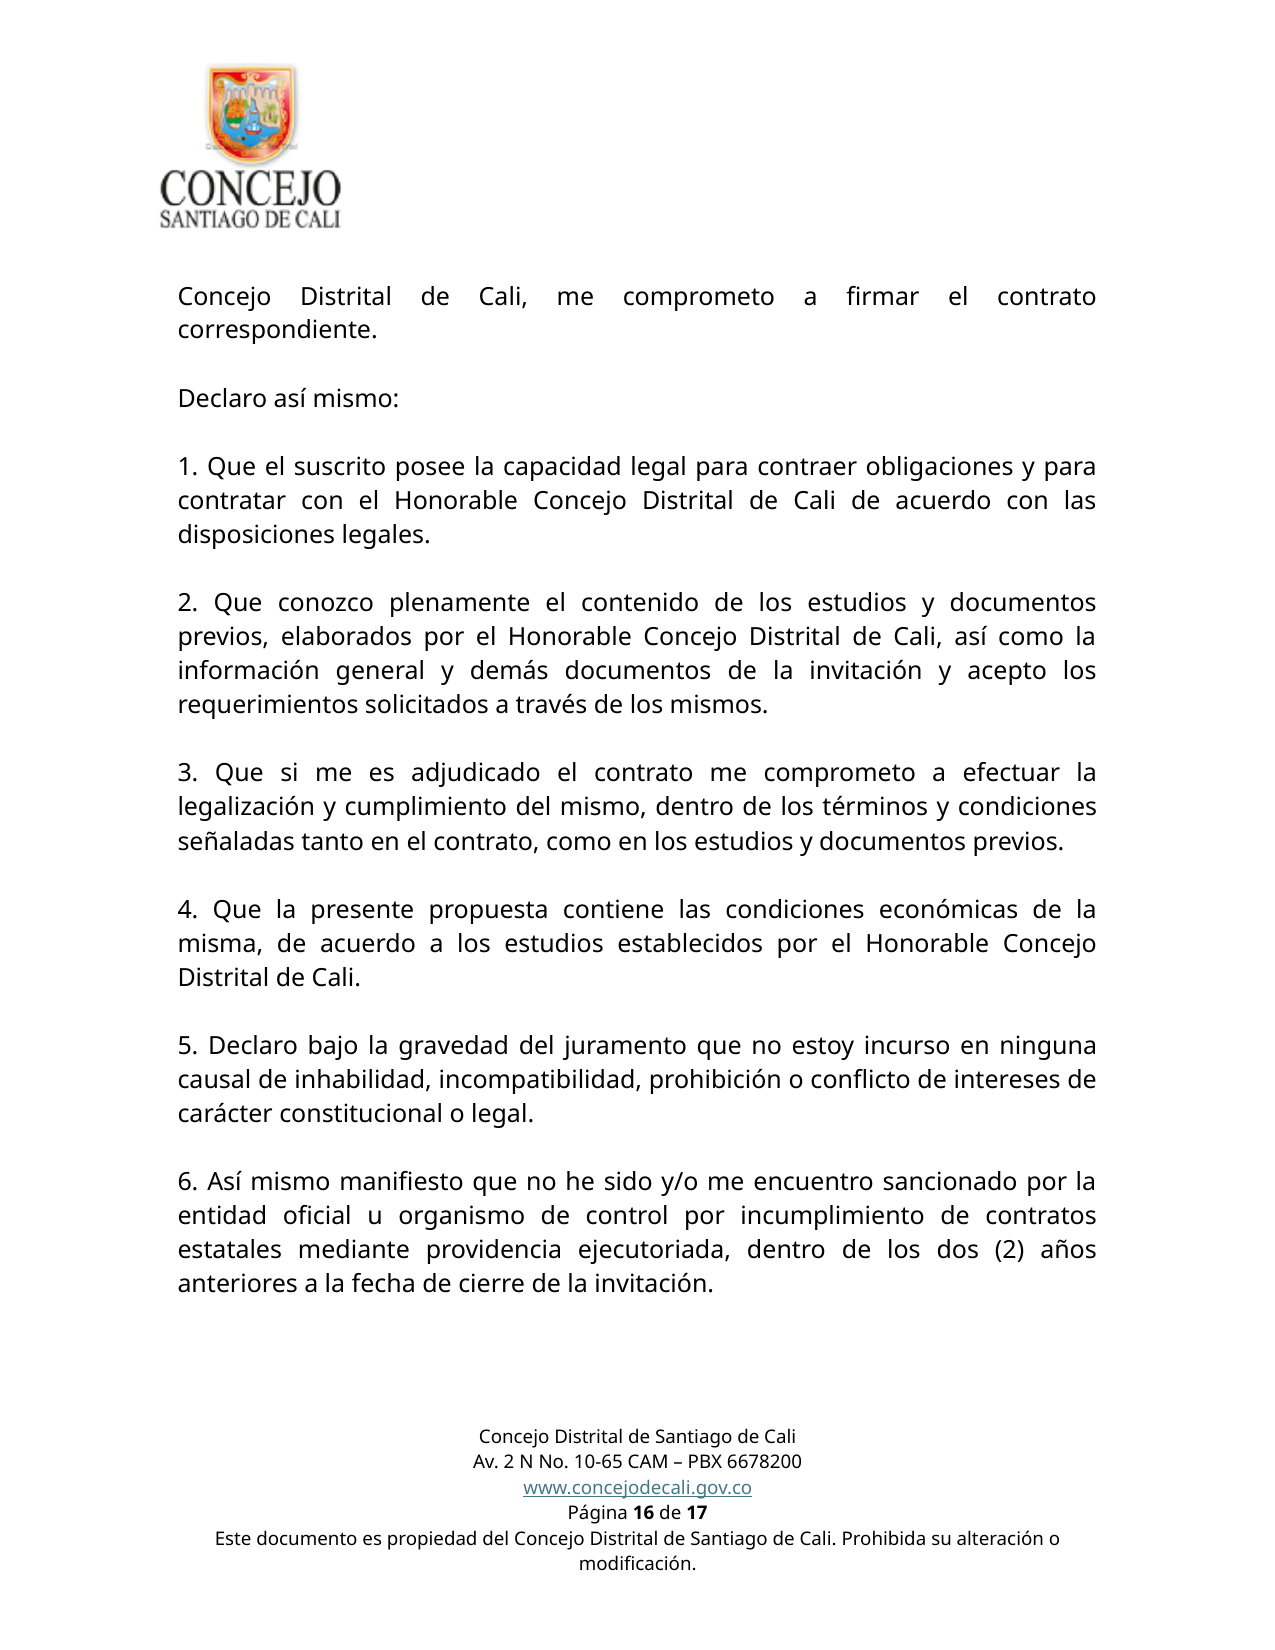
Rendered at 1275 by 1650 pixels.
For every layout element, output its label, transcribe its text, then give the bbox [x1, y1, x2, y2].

picture [137, 51, 368, 241]
text 3. Que si me es adjudicado el contrato me comprometo a efectuar la legalización y cumplimiento del mismo, dentro de los términos y condiciones señaladas tanto en el contrato, como en los estudios y documentos previos. [177, 755, 1098, 857]
text 6. Así mismo manifiesto que no he sido y/o me encuentro sancionado por la entidad oficial u organismo de control por incumplimiento de contratos estatales mediante providencia ejecutoriada, dentro de los dos (2) años anteriores a la fecha de cierre de la invitación. [177, 1164, 1098, 1300]
text 2. Que conozco plenamente el contenido de los estudios y documentos previos, elaborados por el Honorable Concejo Distrital de Cali, así como la información general y demás documentos de la invitación y acepto los requerimientos solicitados a través de los mismos. [177, 585, 1098, 721]
text 1. Que el suscrito posee la capacidad legal para contraer obligaciones y para contratar con el Honorable Concejo Distrital de Cali de acuerdo con las disposiciones legales. [177, 448, 1098, 551]
text Declaro así mismo: [177, 380, 1098, 414]
text 5. Declaro bajo la gravedad del juramento que no estoy incurso en ninguna causal de inhabilidad, incompatibilidad, prohibición o conflicto de intereses de carácter constitucional o legal. [177, 1027, 1098, 1130]
text 4. Que la presente propuesta contiene las condiciones económicas de la misma, de acuerdo a los estudios establecidos por el Honorable Concejo Distrital de Cali. [177, 891, 1098, 993]
